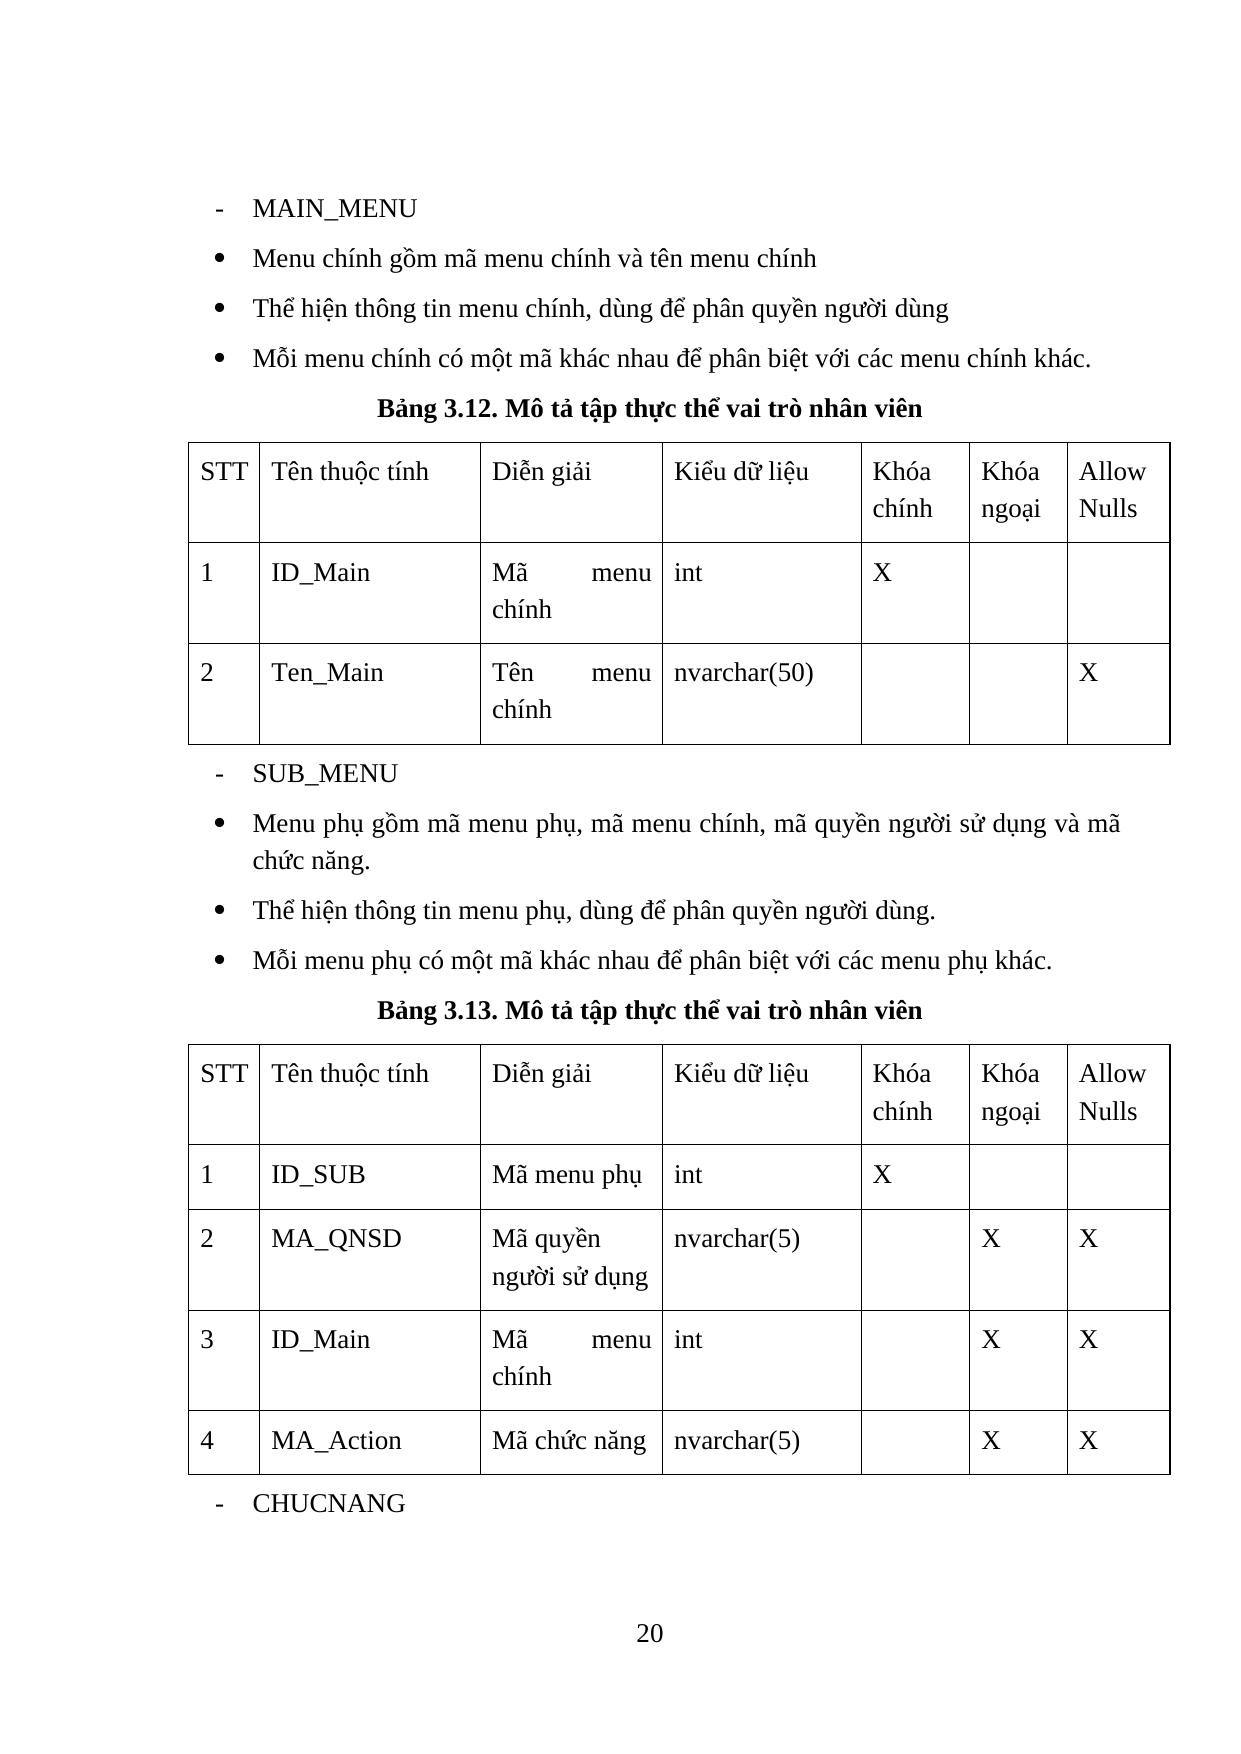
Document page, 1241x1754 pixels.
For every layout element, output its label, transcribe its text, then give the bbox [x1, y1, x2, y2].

table_cell 1 [189, 1145, 259, 1209]
list Thể hiện thông tin menu phụ, dùng để phân quyền người dùng. [215, 894, 1122, 925]
list SUB_MENU [215, 757, 1122, 788]
table_header Tên thuộc tính [260, 1045, 480, 1144]
table_cell nvarchar(50) [663, 644, 861, 743]
table_cell [862, 1210, 969, 1309]
table_cell Mã menu chính [481, 543, 662, 643]
list Mỗi menu phụ có một mã khác nhau để phân biệt với các menu phụ khác. [215, 944, 1122, 975]
table_cell X [1068, 644, 1169, 743]
table_header Allow Nulls [1068, 1045, 1169, 1144]
table_cell Mã chức năng [481, 1411, 662, 1473]
table_cell X [970, 1210, 1067, 1309]
table_header Kiểu dữ liệu [663, 443, 861, 542]
text Mô tả tập thực thể vai trò nhân viên [177, 994, 1122, 1025]
table_cell X [862, 1145, 969, 1209]
table_cell Tên menu chính [481, 644, 662, 743]
text Mô tả tập thực thể vai trò nhân viên [177, 392, 1122, 423]
table_cell 1 [189, 543, 259, 643]
table_cell [970, 1145, 1067, 1209]
table_cell int [663, 543, 861, 643]
table_header STT [189, 443, 259, 542]
table_cell X [970, 1311, 1067, 1410]
list Mỗi menu chính có một mã khác nhau để phân biệt với các menu chính khác. [215, 342, 1122, 373]
table_cell [1068, 1145, 1169, 1209]
table_cell Mã quyền người sử dụng [481, 1210, 662, 1309]
table_cell 2 [189, 644, 259, 743]
list Menu chính gồm mã menu chính và tên menu chính [215, 242, 1122, 273]
table_cell [862, 644, 969, 743]
table_cell nvarchar(5) [663, 1210, 861, 1309]
table_cell X [1068, 1411, 1169, 1473]
table_header Khóa chính [862, 1045, 969, 1144]
table_cell [970, 543, 1067, 643]
table_header Diễn giải [481, 443, 662, 542]
table_cell [970, 644, 1067, 743]
list CHUCNANG [215, 1487, 1122, 1518]
table_cell Mã menu chính [481, 1311, 662, 1410]
table_cell Ten_Main [260, 644, 480, 743]
table_cell [862, 1311, 969, 1410]
table_header Kiểu dữ liệu [663, 1045, 861, 1144]
list MAIN_MENU [215, 192, 1122, 223]
table_cell [862, 1411, 969, 1473]
table_header Khóa ngoại [970, 443, 1067, 542]
table_cell X [862, 543, 969, 643]
table_cell 3 [189, 1311, 259, 1410]
table_cell ID_Main [260, 1311, 480, 1410]
table_cell 2 [189, 1210, 259, 1309]
table_header STT [189, 1045, 259, 1144]
table_header Khóa ngoại [970, 1045, 1067, 1144]
table_header Khóa chính [862, 443, 969, 542]
table_cell ID_Main [260, 543, 480, 643]
table_cell int [663, 1145, 861, 1209]
list Thể hiện thông tin menu chính, dùng để phân quyền người dùng [215, 292, 1122, 323]
table_header Diễn giải [481, 1045, 662, 1144]
table_cell X [970, 1411, 1067, 1473]
table_header Allow Nulls [1068, 443, 1169, 542]
table_cell Mã menu phụ [481, 1145, 662, 1209]
table_cell 4 [189, 1411, 259, 1473]
table_header Tên thuộc tính [260, 443, 480, 542]
table_cell nvarchar(5) [663, 1411, 861, 1473]
table_cell ID_SUB [260, 1145, 480, 1209]
list Menu phụ gồm mã menu phụ, mã menu chính, mã quyền người sử dụng và mã chức năng. [215, 807, 1122, 875]
table_cell MA_QNSD [260, 1210, 480, 1309]
table_cell int [663, 1311, 861, 1410]
table_cell MA_Action [260, 1411, 480, 1473]
table_cell X [1068, 1311, 1169, 1410]
table_cell X [1068, 1210, 1169, 1309]
table_cell [1068, 543, 1169, 643]
